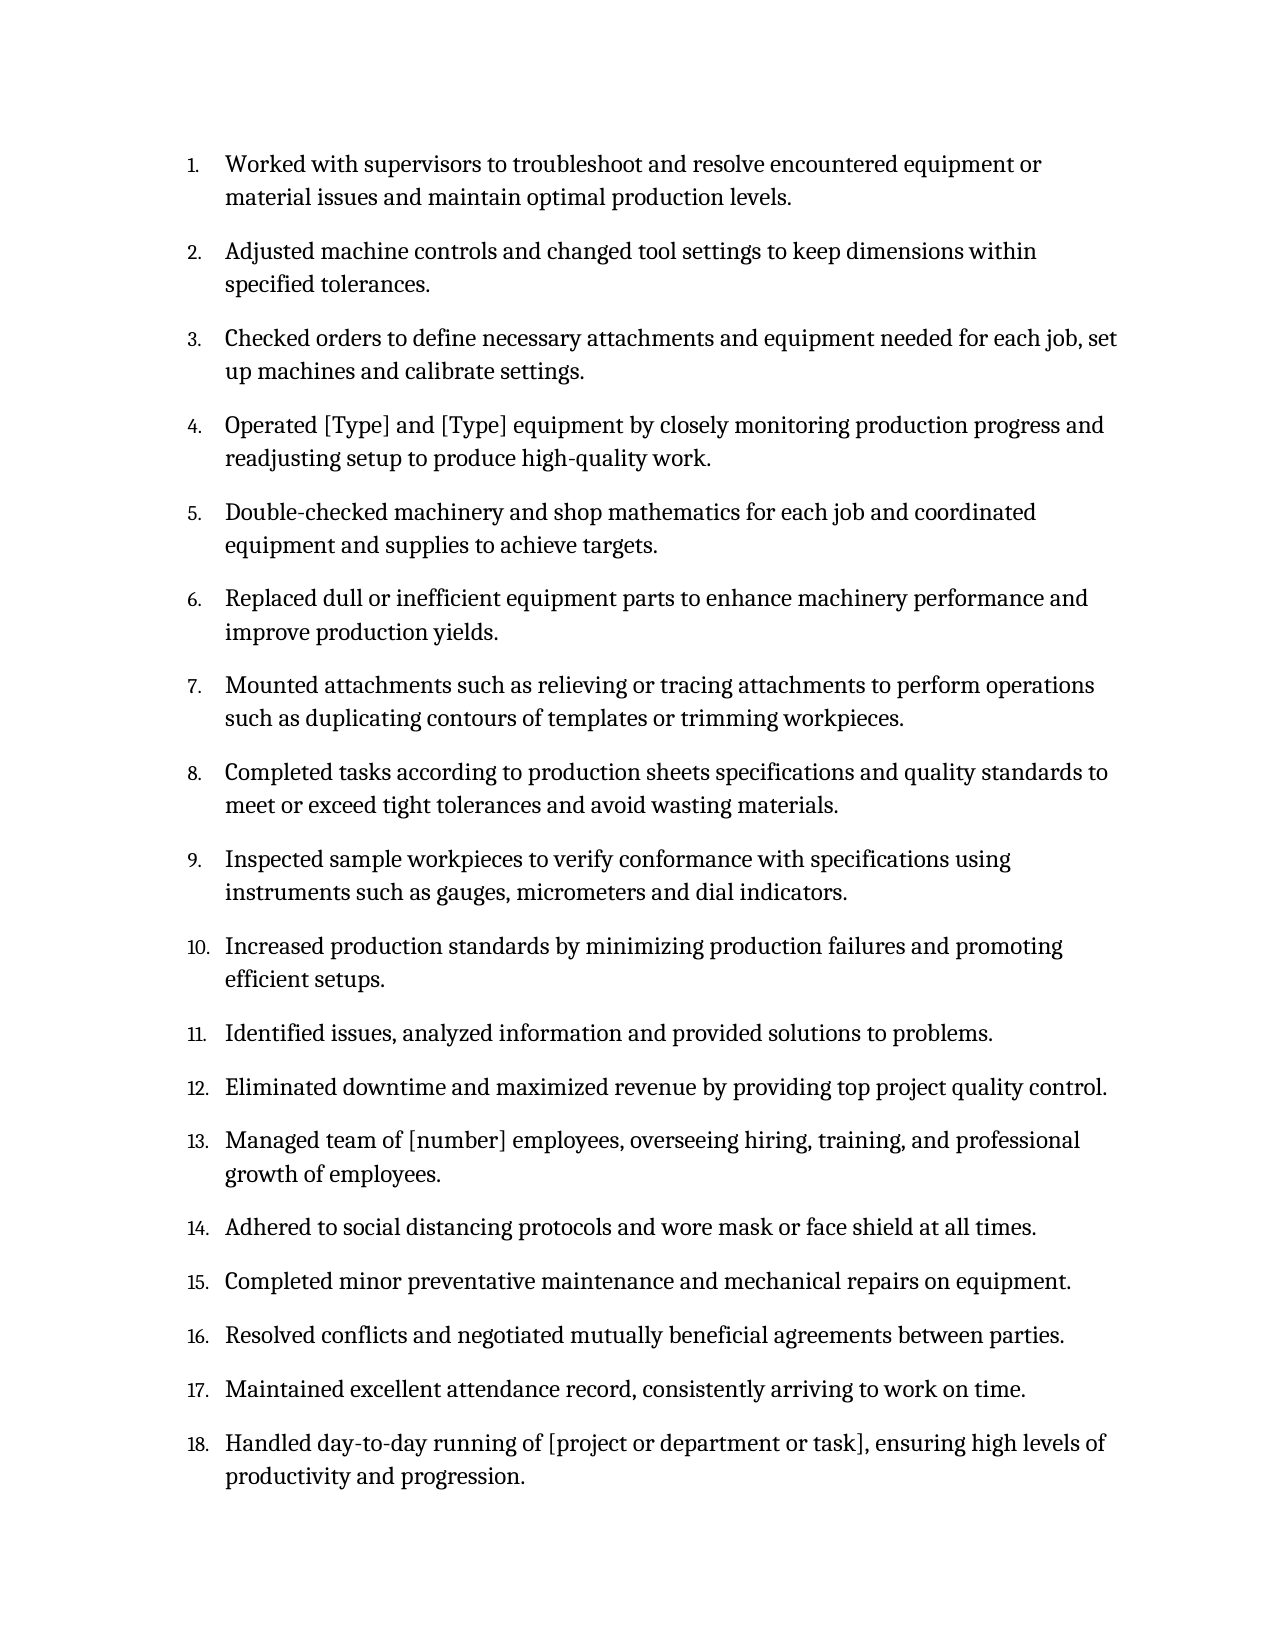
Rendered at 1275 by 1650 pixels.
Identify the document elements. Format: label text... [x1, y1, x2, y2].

list Checked orders to define necessary attachments and equipment needed for each job, set up machines and calibrate settings. [187, 324, 1125, 386]
list Inspected sample workpieces to verify conformance with specifications using instruments such as gauges, micrometers and dial indicators. [187, 845, 1125, 907]
list Double-checked machinery and shop mathematics for each job and coordinated equipment and supplies to achieve targets. [187, 497, 1125, 559]
list Adhered to social distancing protocols and wore mask or face shield at all times. [187, 1213, 1125, 1242]
list Mounted attachments such as relieving or tracing attachments to perform operations such as duplicating contours of templates or trimming workpieces. [187, 671, 1125, 733]
list Operated [Type] and [Type] equipment by closely monitoring production progress and readjusting setup to produce high-quality work. [187, 411, 1125, 472]
list Completed minor preventative maintenance and mechanical repairs on equipment. [187, 1267, 1125, 1296]
list Identified issues, analyzed information and provided solutions to problems. [187, 1019, 1125, 1047]
list Resolved conflicts and negotiated mutually beneficial agreements between parties. [187, 1321, 1125, 1350]
list Completed tasks according to production sheets specifications and quality standards to meet or exceed tight tolerances and avoid wasting materials. [187, 758, 1125, 820]
list Managed team of [number] employees, overseeing hiring, training, and professional growth of employees. [187, 1126, 1125, 1188]
list Eliminated downtime and maximized revenue by providing top project quality control. [187, 1073, 1125, 1101]
list Adjusted machine controls and changed tool settings to keep dimensions within specified tolerances. [187, 237, 1125, 299]
list Increased production standards by minimizing production failures and promoting efficient setups. [187, 932, 1125, 994]
list Maintained excellent attendance record, consistently arriving to work on time. [187, 1375, 1125, 1404]
list Worked with supervisors to troubleshoot and resolve encountered equipment or material issues and maintain optimal production levels. [187, 150, 1125, 212]
list Replaced dull or inefficient equipment parts to enhance machinery performance and improve production yields. [187, 584, 1125, 646]
list Handled day-to-day running of [project or department or task], ensuring high levels of productivity and progression. [187, 1429, 1125, 1491]
